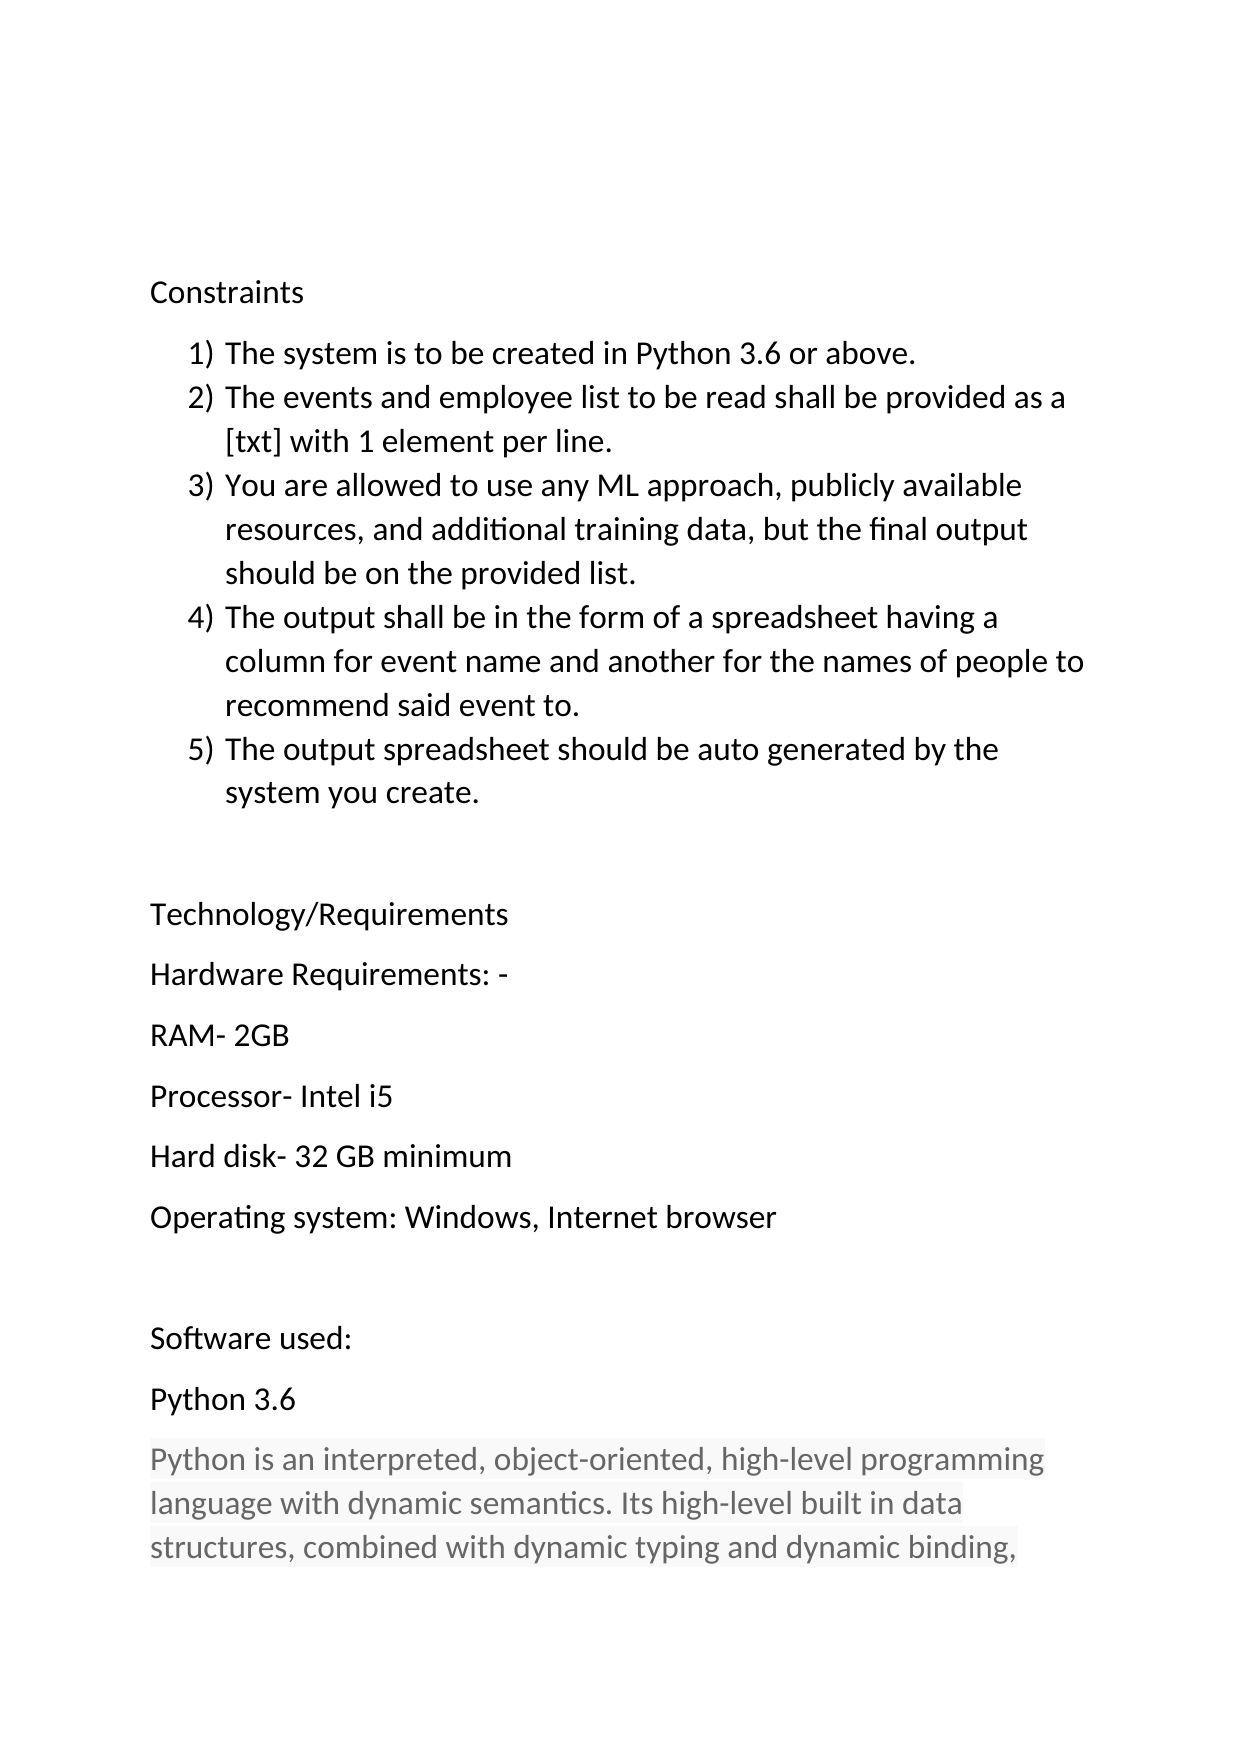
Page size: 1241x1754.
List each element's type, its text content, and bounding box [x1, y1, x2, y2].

text Technology/Requirements [150, 893, 1090, 933]
list The system is to be created in Python 3.6 or above. [187, 332, 1090, 373]
text Constraints [150, 271, 1090, 312]
list You are allowed to use any ML approach, publicly available resources, and additional training data, but the final output should be on the provided list. [187, 464, 1090, 592]
text Processor- Intel i5 [150, 1074, 1090, 1115]
list The output spreadsheet should be auto generated by the system you create. [187, 727, 1090, 812]
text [150, 1438, 1090, 1567]
text Hard disk- 32 GB minimum [150, 1135, 1090, 1176]
text Hardware Requirements: - [150, 953, 1090, 994]
list The output shall be in the form of a spreadsheet having a column for event name and another for the names of people to recommend said event to. [187, 596, 1090, 724]
text RAM- 2GB [150, 1014, 1090, 1055]
list The events and employee list to be read shall be provided as a [txt] with 1 element per line. [187, 376, 1090, 461]
text Software used: [150, 1317, 1090, 1358]
text Operating system: Windows, Internet browser [150, 1196, 1090, 1237]
text Python 3.6 [150, 1378, 1090, 1418]
